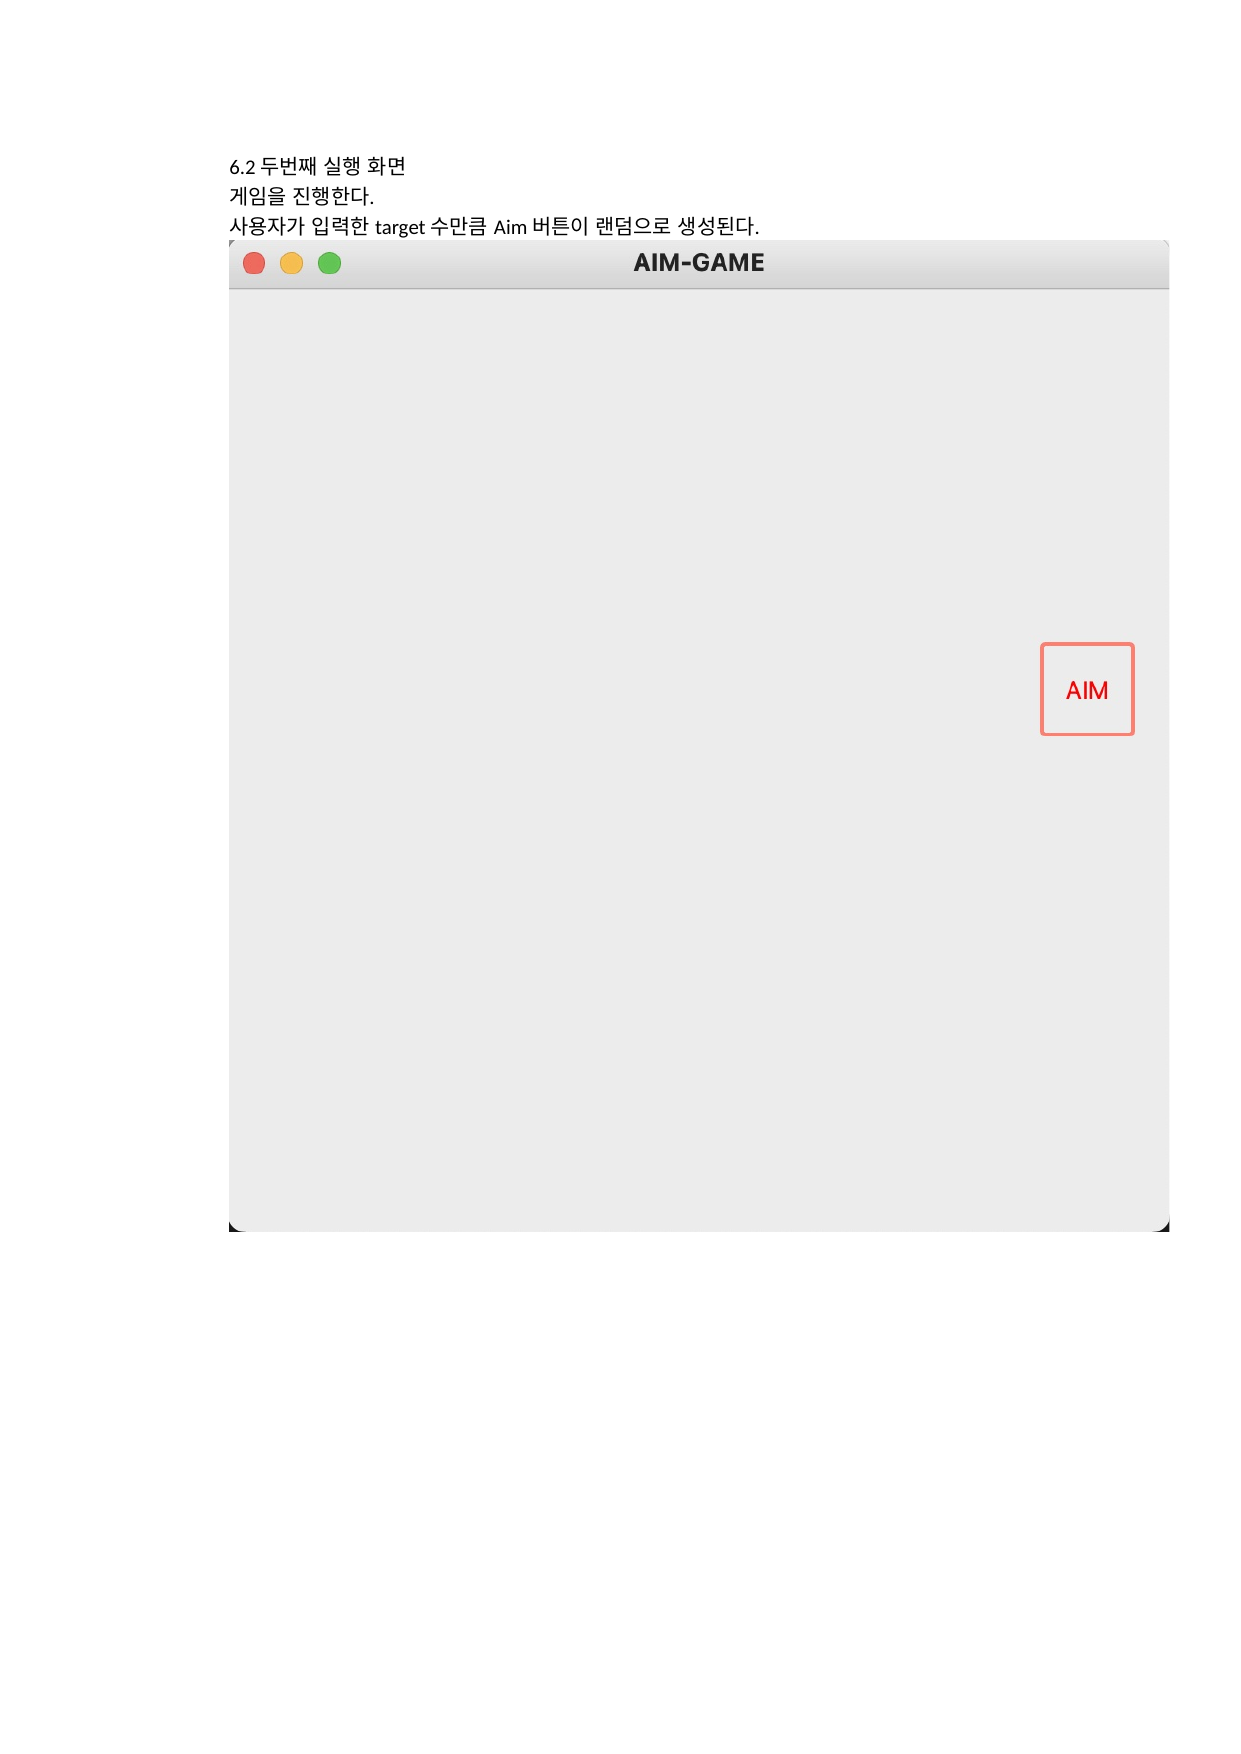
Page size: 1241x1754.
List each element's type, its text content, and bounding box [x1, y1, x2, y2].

list 게임을 진행한다. [229, 180, 1090, 210]
list 6.2 두번째 실행 화면 [229, 150, 1090, 180]
list 사용자가 입력한 target 수만큼 Aim 버튼이 랜덤으로 생성된다. [229, 210, 1090, 240]
picture [229, 240, 1170, 1232]
